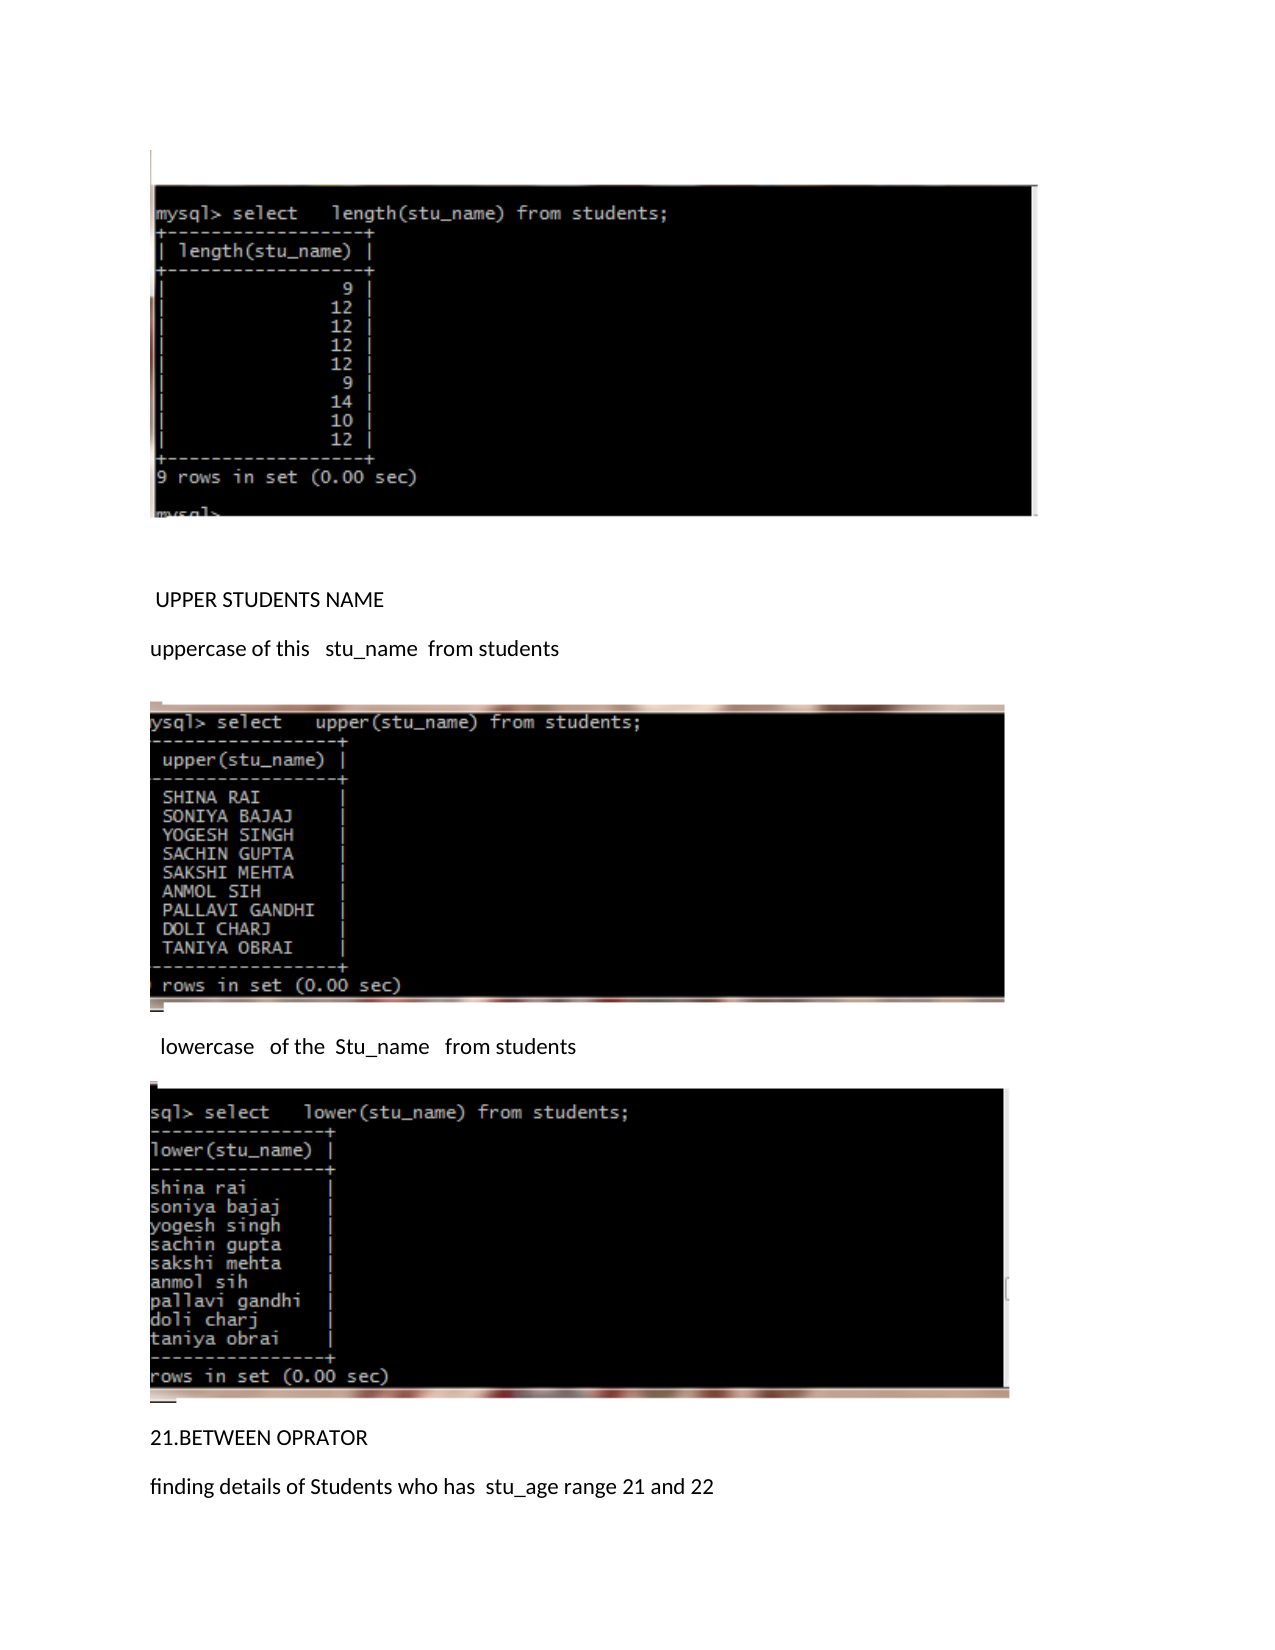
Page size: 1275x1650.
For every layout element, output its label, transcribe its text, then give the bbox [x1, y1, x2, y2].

picture [150, 150, 1038, 565]
text UPPER STUDENTS NAME [150, 586, 1125, 613]
text finding details of Students who has stu_age range 21 and 22 [150, 1472, 1125, 1500]
text lowercase of the Stu_name from students [150, 1032, 1125, 1060]
picture [150, 683, 1022, 1012]
text uppercase of this stu_name from students [150, 634, 1125, 662]
text 21.BETWEEN OPRATOR [150, 1423, 1125, 1451]
picture [150, 1081, 1010, 1403]
